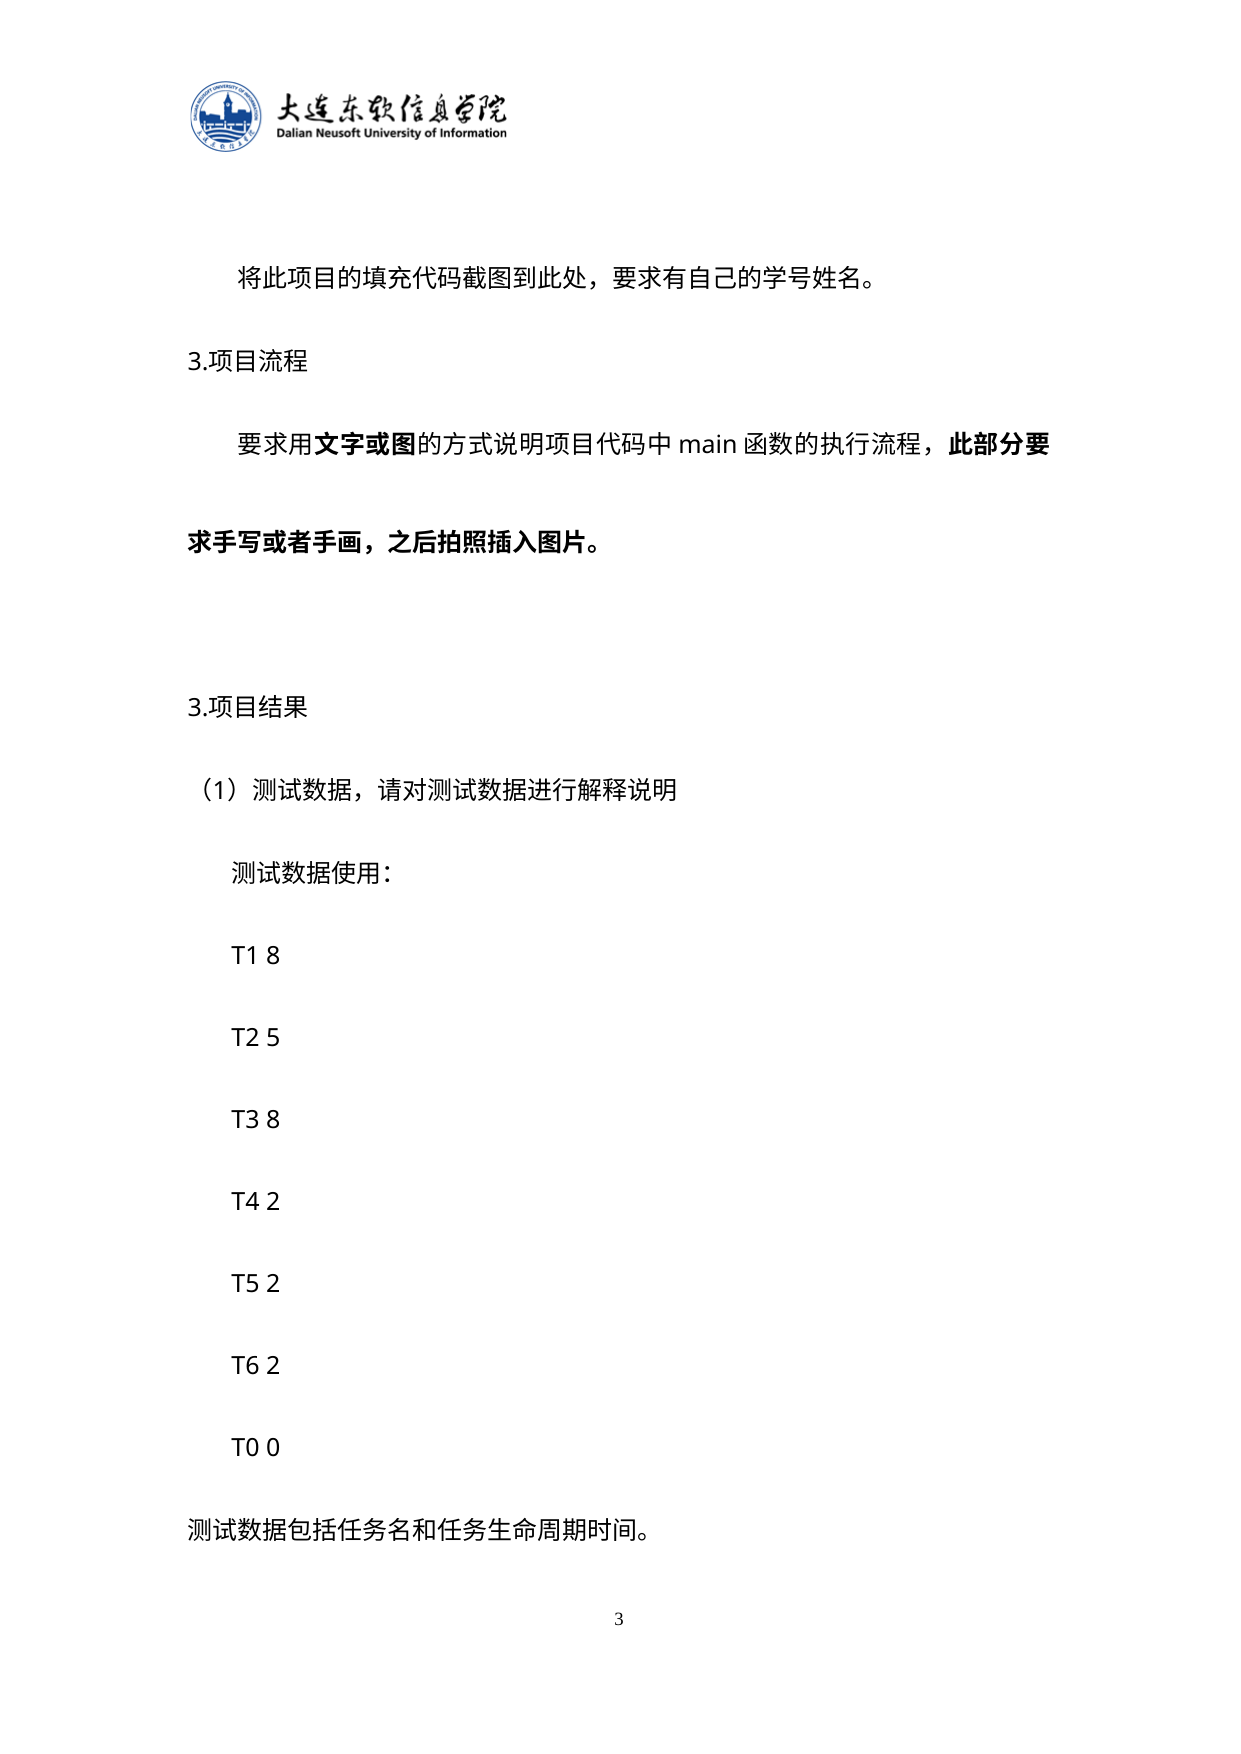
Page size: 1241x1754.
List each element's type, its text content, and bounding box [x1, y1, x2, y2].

text T6 2 [187, 1332, 1050, 1397]
text T5 2 [187, 1250, 1050, 1315]
text 3.项目流程 [187, 327, 1050, 392]
text 要求用文字或图的方式说明项目代码中main函数的执行流程，此部分要求手写或者手画，之后拍照插入图片。 [187, 410, 1050, 573]
text T4 2 [187, 1168, 1050, 1233]
text T1 8 [187, 922, 1050, 987]
text 测试数据使用： [187, 839, 1050, 904]
text 3.项目结果 [187, 673, 1050, 738]
text 将此项目的填充代码截图到此处，要求有自己的学号姓名。 [187, 244, 1050, 309]
text 测试数据包括任务名和任务生命周期时间。 [187, 1496, 1050, 1561]
text （1）测试数据，请对测试数据进行解释说明 [187, 756, 1050, 821]
text T2 5 [187, 1004, 1050, 1069]
text T3 8 [187, 1086, 1050, 1151]
picture [190, 81, 507, 152]
text T0 0 [187, 1414, 1050, 1479]
